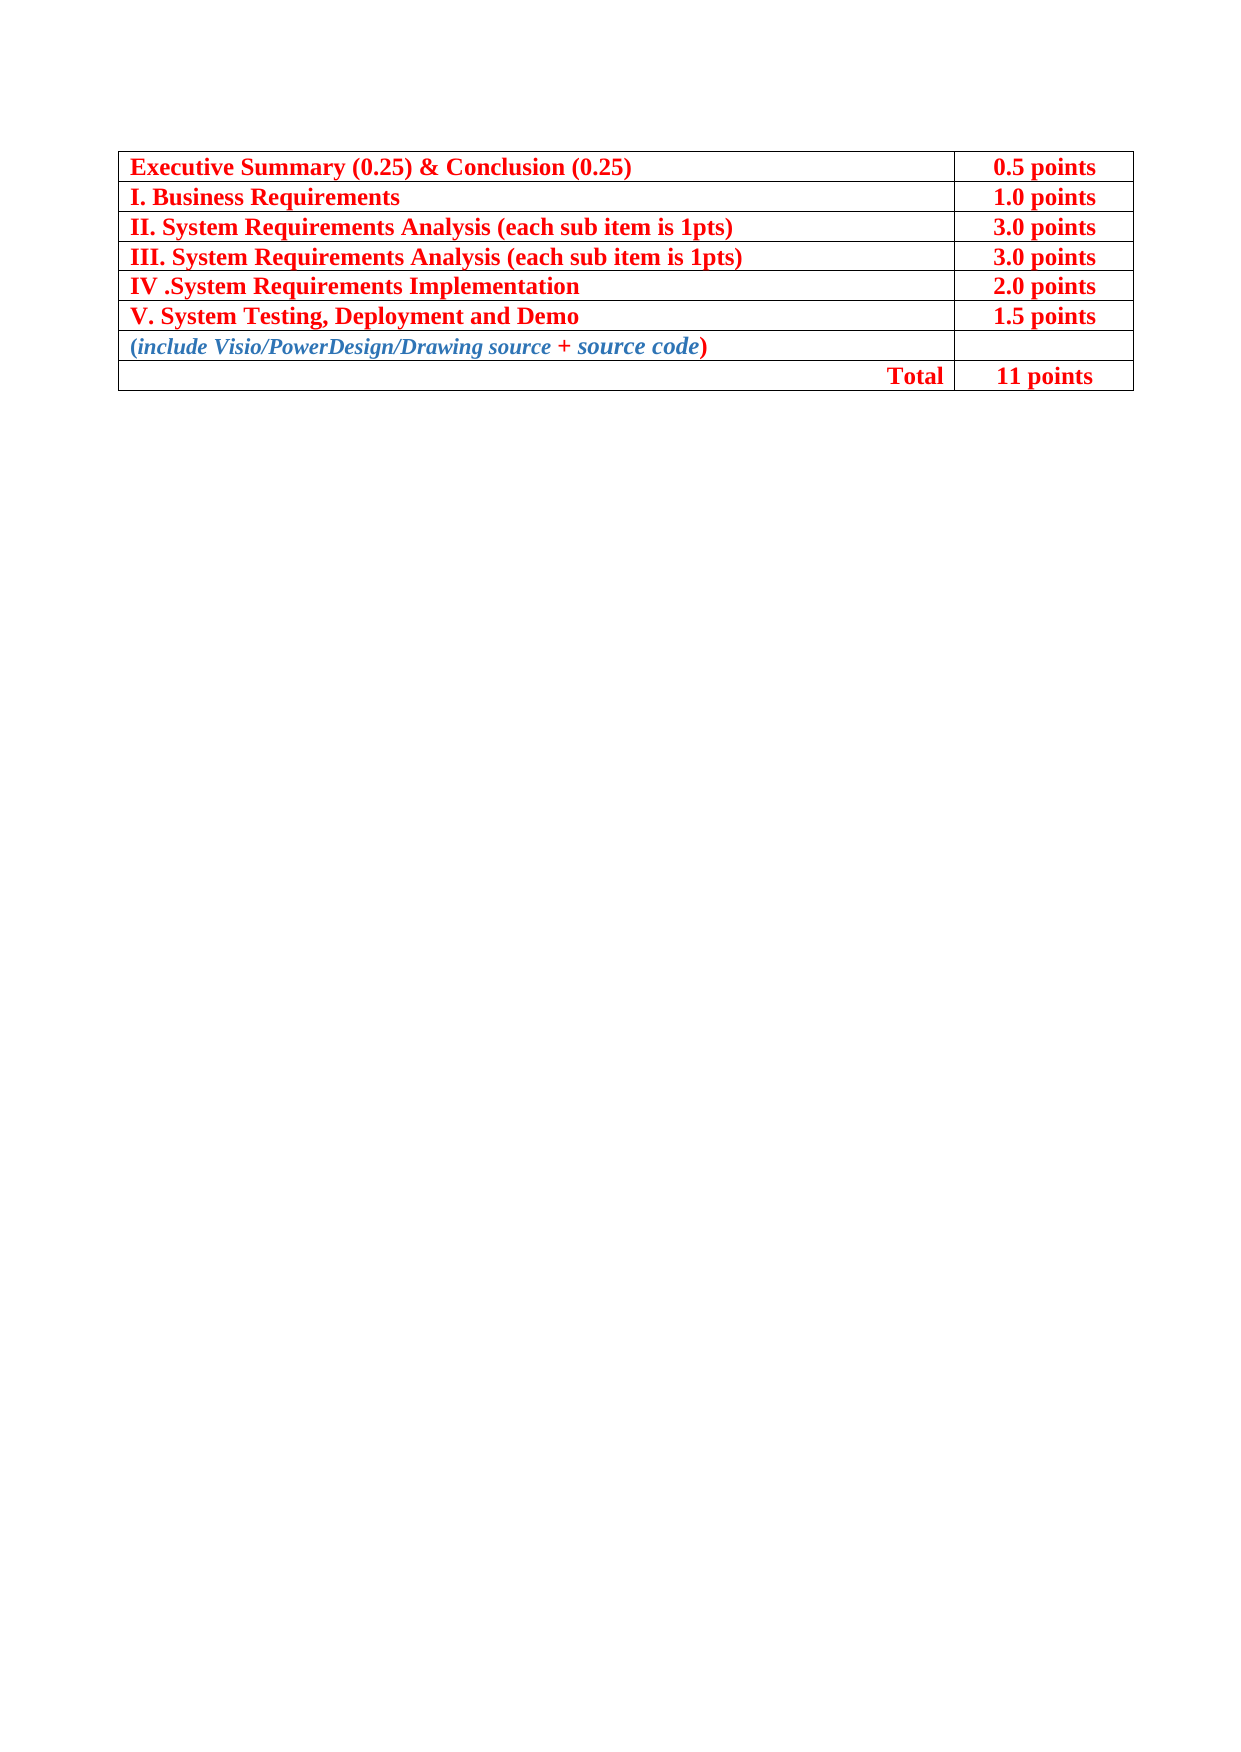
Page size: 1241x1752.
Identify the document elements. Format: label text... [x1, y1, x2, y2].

table_cell 1.0 points [955, 182, 1133, 211]
table_cell Total [119, 361, 954, 389]
table_cell [955, 331, 1133, 360]
table_cell IV .System Requirements Implementation [119, 271, 954, 300]
table_cell (include Visio/PowerDesign/Drawing source + source code) [119, 331, 954, 360]
table_cell I. Business Requirements [119, 182, 954, 211]
table_cell III. System Requirements Analysis (each sub item is 1pts) [119, 242, 954, 270]
table_cell 3.0 points [955, 242, 1133, 270]
table_cell 2.0 points [955, 271, 1133, 300]
table_cell V. System Testing, Deployment and Demo [119, 301, 954, 330]
table_cell 1.5 points [955, 301, 1133, 330]
table_cell 11 points [955, 361, 1133, 389]
table_header Executive Summary (0.25) & Conclusion (0.25) [119, 152, 954, 181]
table_header 0.5 points [955, 152, 1133, 181]
table_cell 3.0 points [955, 212, 1133, 241]
table_cell II. System Requirements Analysis (each sub item is 1pts) [119, 212, 954, 241]
